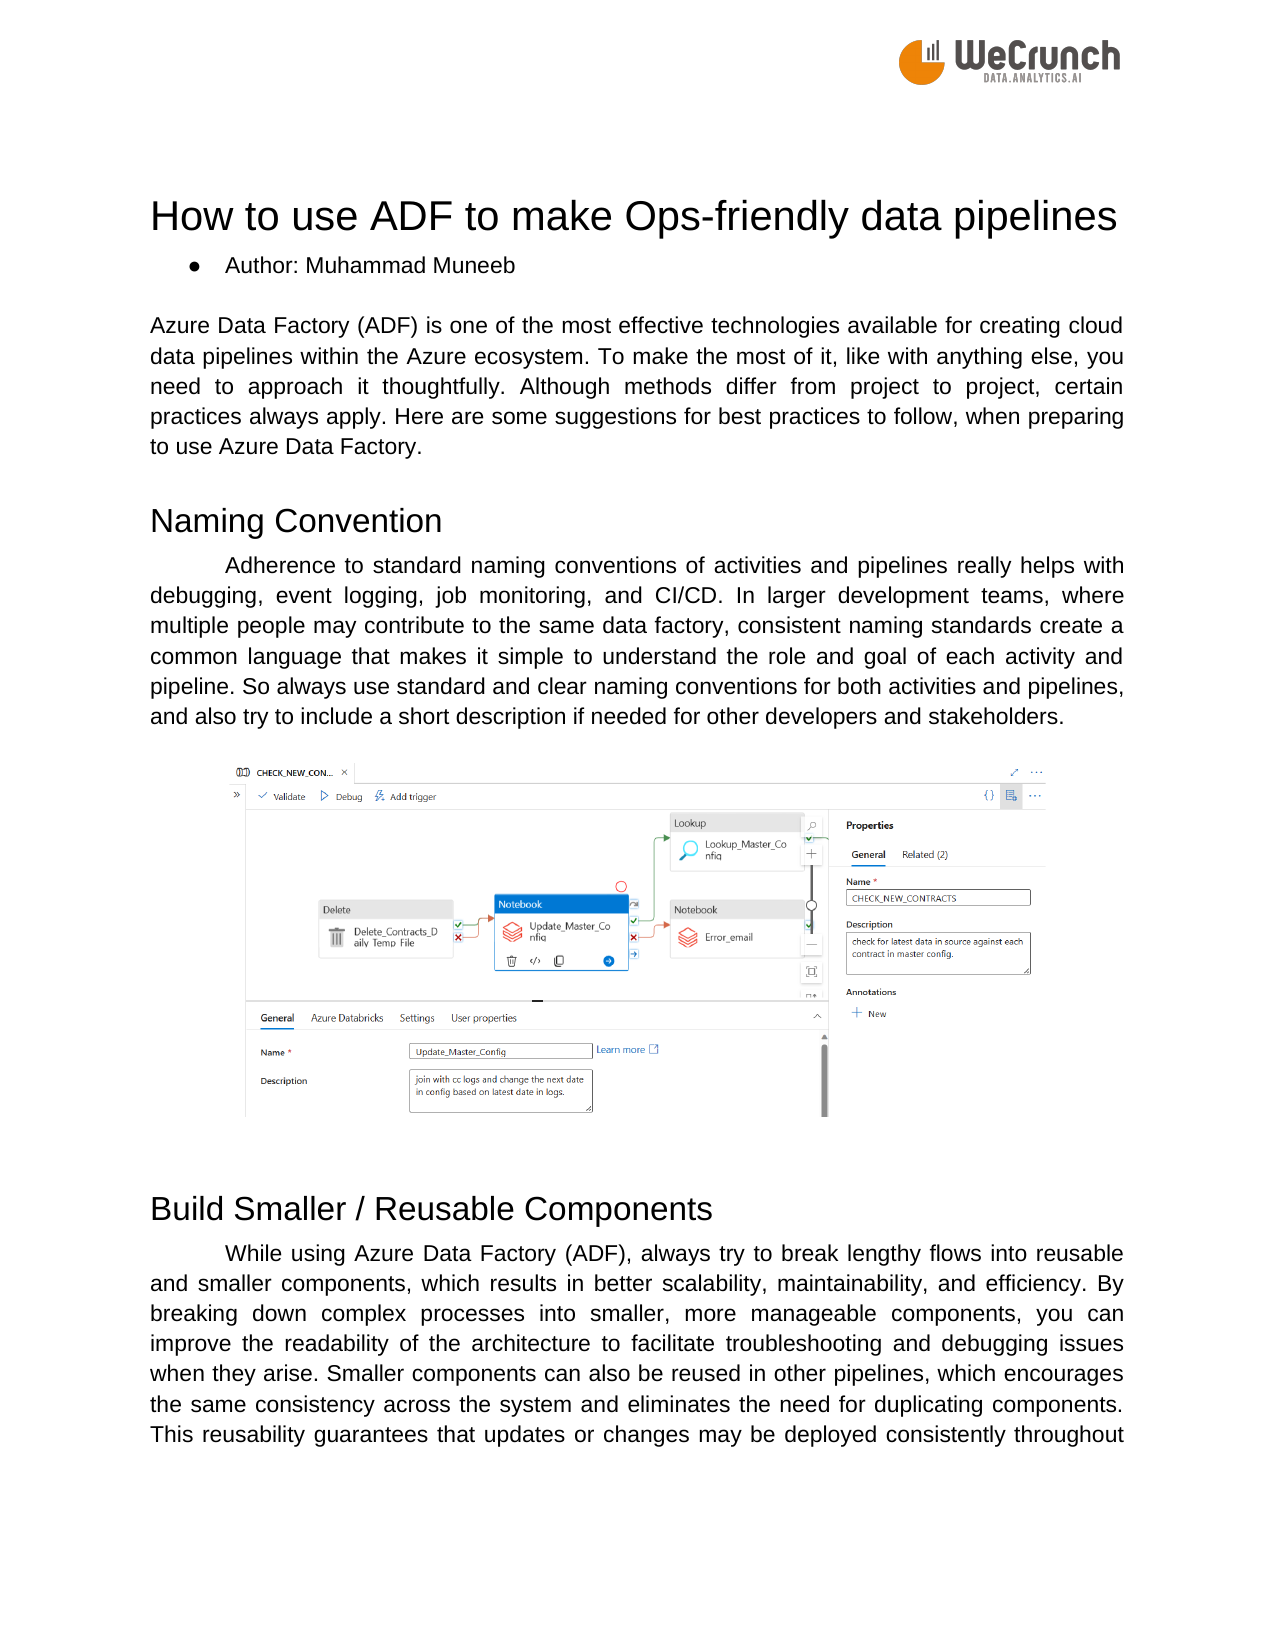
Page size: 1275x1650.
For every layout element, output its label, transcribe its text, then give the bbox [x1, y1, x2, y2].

subtitle Naming Convention [150, 501, 1125, 539]
subtitle How to use ADF to make Ops-friendly data pipelines [150, 192, 1125, 239]
picture [229, 763, 1046, 1117]
text Azure Data Factory (ADF) is one of the most effective technologies available for creating cloud data pipelines within the Azure ecosystem. To make the most of it, like with anything else, you need to approach it thoughtfully. Although methods differ from project to project, certain practices always apply. Here are some suggestions for best practices to follow, when preparing to use Azure Data Factory. [150, 312, 1125, 460]
list Author: Muhammad Muneeb [187, 252, 1125, 278]
subtitle Build Smaller / Reusable Components [150, 1188, 1125, 1227]
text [150, 1239, 1125, 1447]
text Adherence to standard naming conventions of activities and pipelines really helps with debugging, event logging, job monitoring, and CI/CD. In larger development teams, where multiple people may contribute to the same data factory, consistent naming standards create a common language that makes it simple to understand the role and goal of each activity and pipeline. So always use standard and clear naming conventions for both activities and pipelines, and also try to include a short description if needed for other developers and stakeholders. [150, 552, 1125, 729]
picture [896, 30, 1125, 91]
